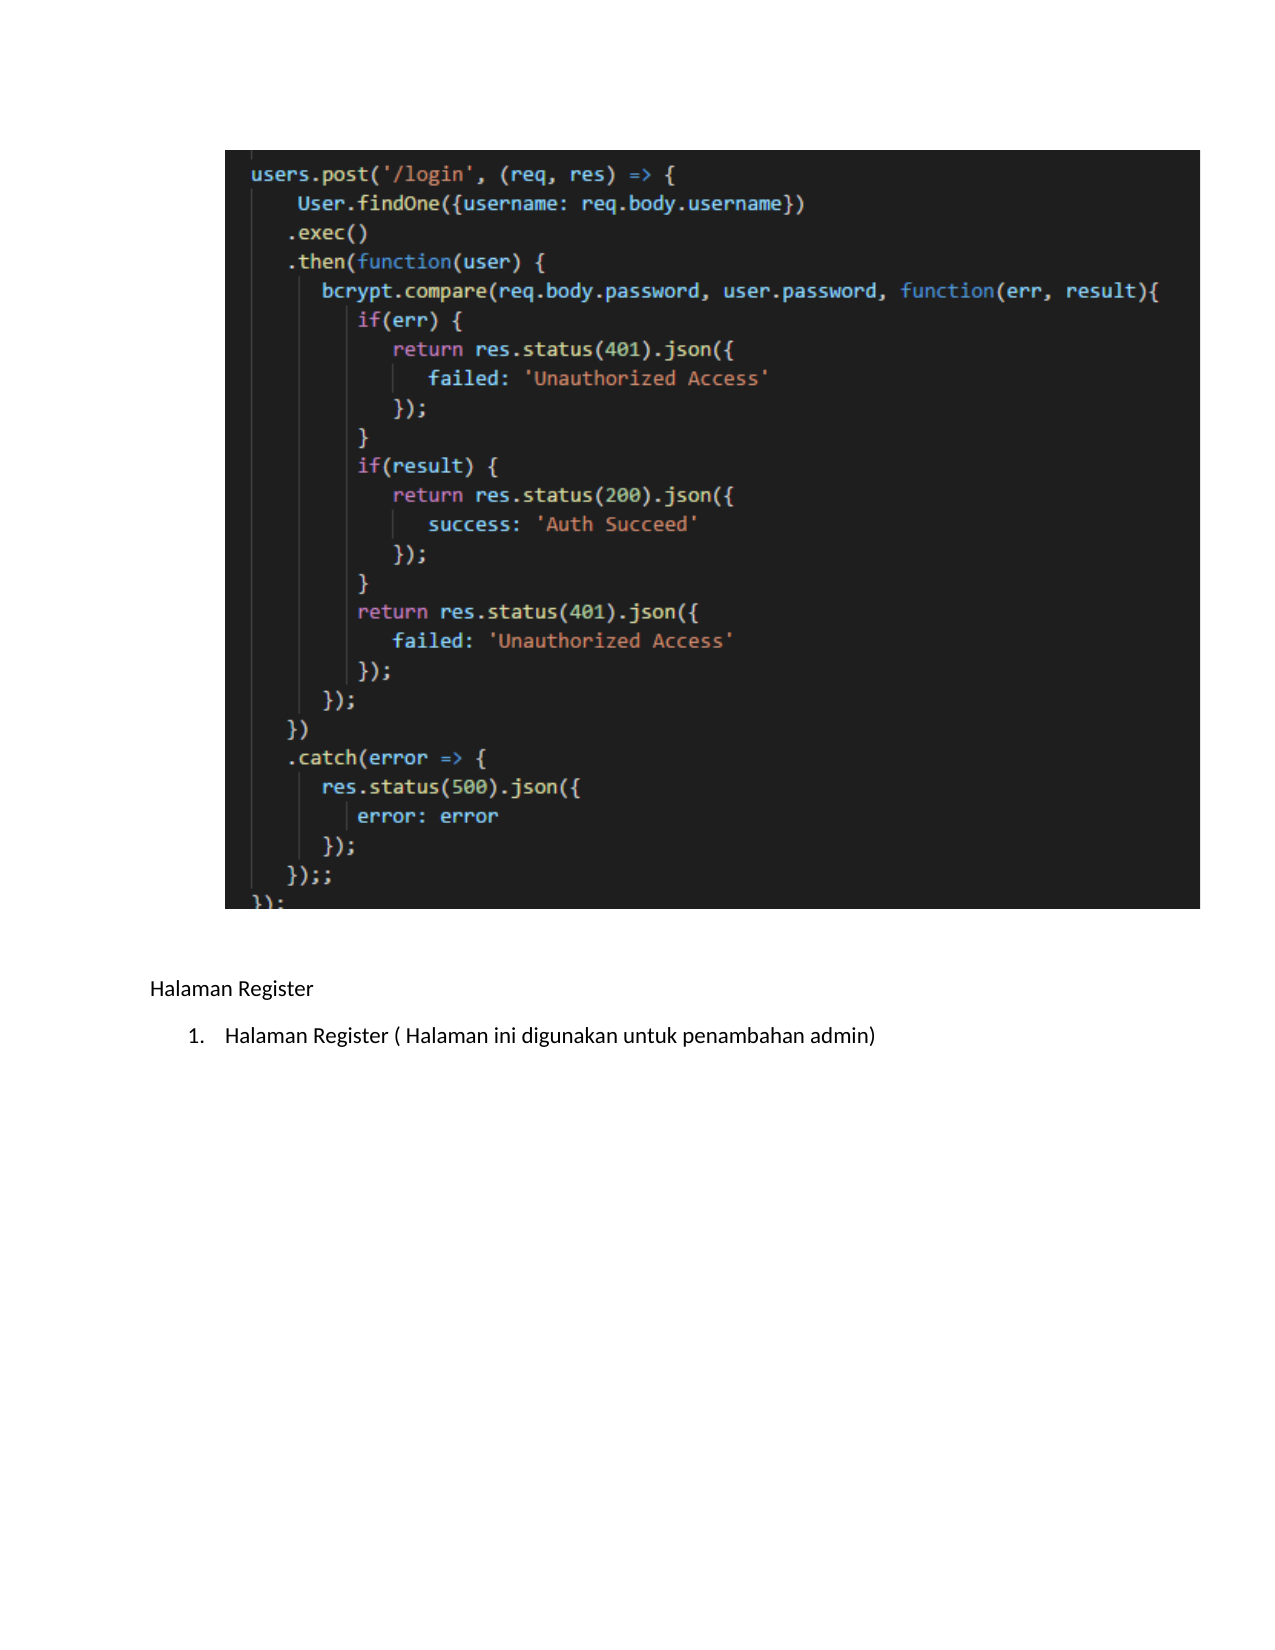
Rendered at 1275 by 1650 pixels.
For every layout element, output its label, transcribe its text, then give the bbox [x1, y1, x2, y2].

list Halaman Register ( Halaman ini digunakan untuk penambahan admin) [187, 1021, 1125, 1049]
text Halaman Register [150, 974, 1125, 1003]
picture [225, 150, 1200, 909]
